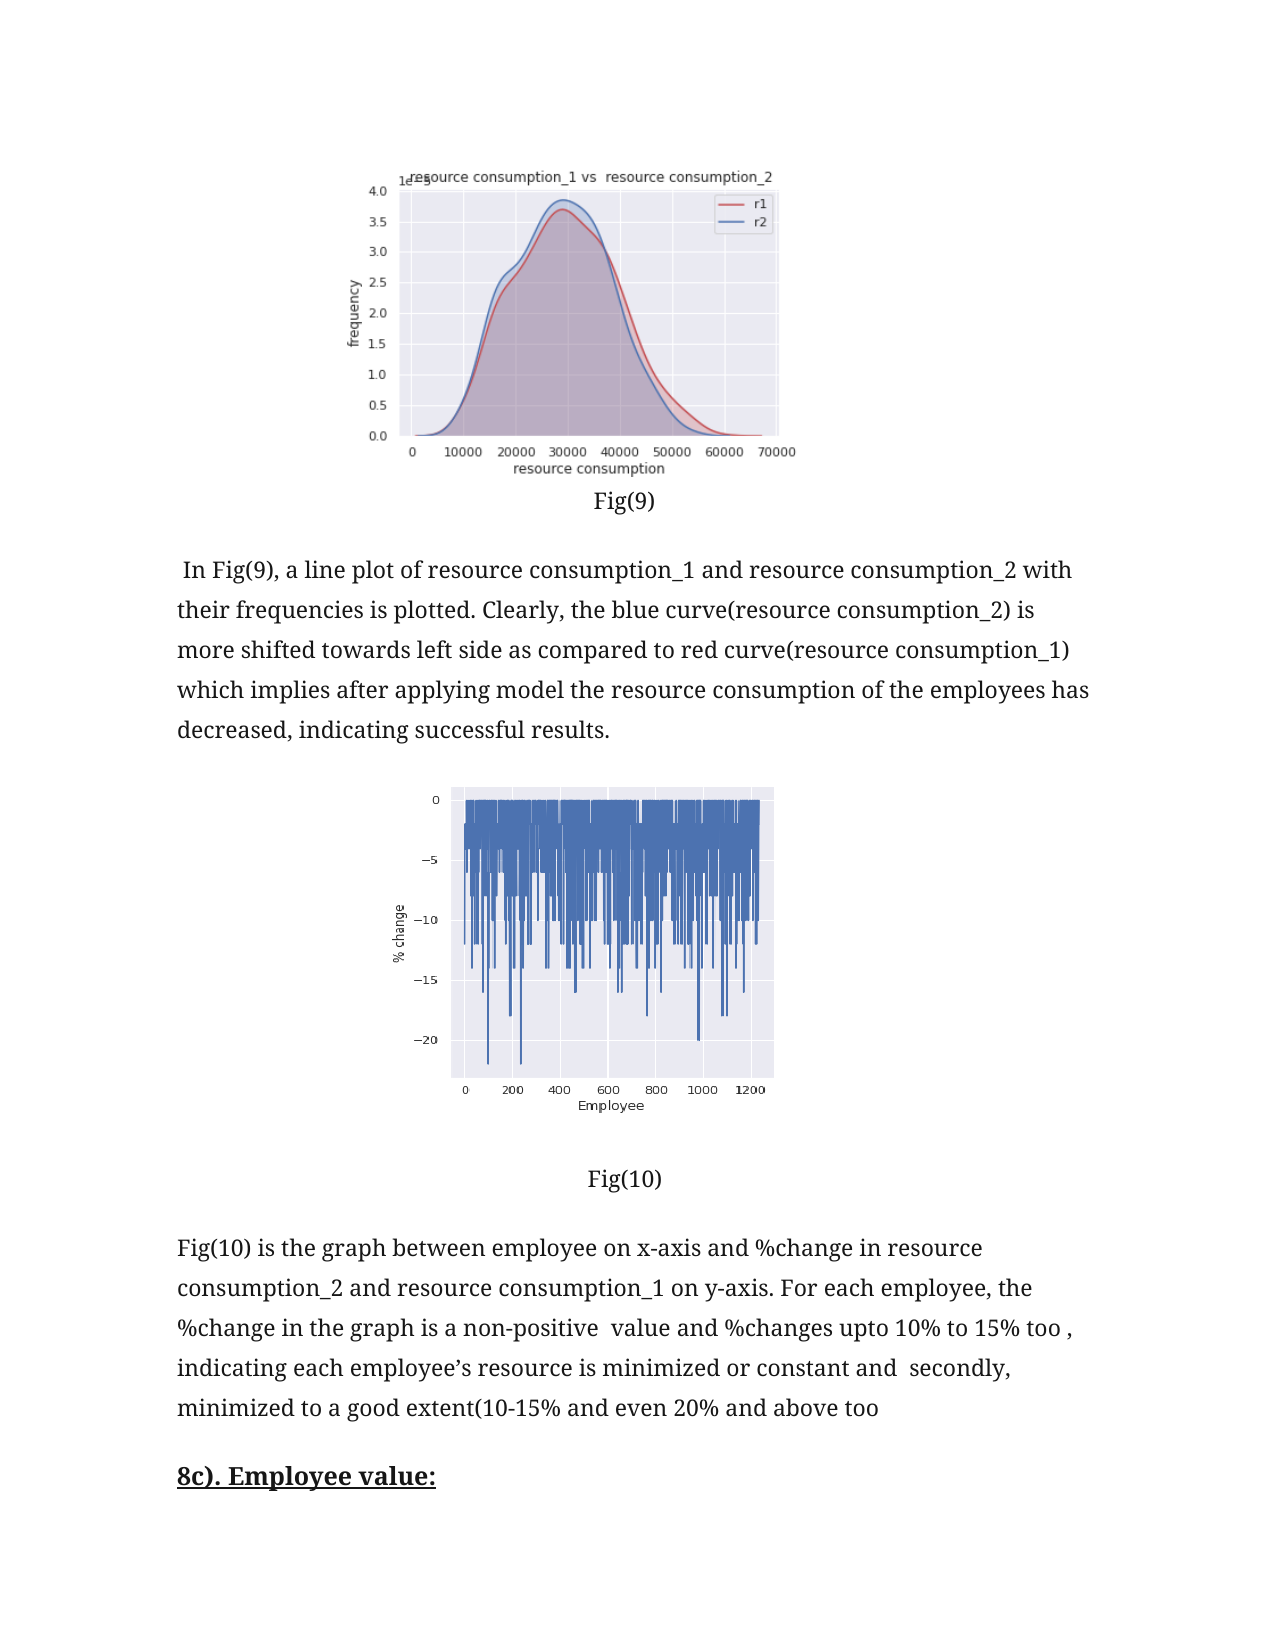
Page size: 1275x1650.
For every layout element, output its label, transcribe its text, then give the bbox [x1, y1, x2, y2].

text Fig(10) is the graph between employee on x-axis and %change in resource consumption_2 and resource consumption_1 on y-axis. For each employee, the %change in the graph is a non-positive value and %changes upto 10% to 15% too , indicating each employee’s resource is minimized or constant and secondly, minimized to a good extent(10-15% and even 20% and above too [177, 1223, 1098, 1423]
text In Fig(9), a line plot of resource consumption_1 and resource consumption_2 with their frequencies is plotted. Clearly, the blue curve(resource consumption_2) is more shifted towards left side as compared to red curve(resource consumption_1) which implies after applying model the resource consumption of the employees has decreased, indicating successful results. [177, 545, 1098, 745]
picture [337, 150, 828, 477]
text Fig(10) [177, 1154, 1098, 1194]
text 8c). Employee value: [177, 1452, 1098, 1492]
picture [379, 774, 788, 1125]
